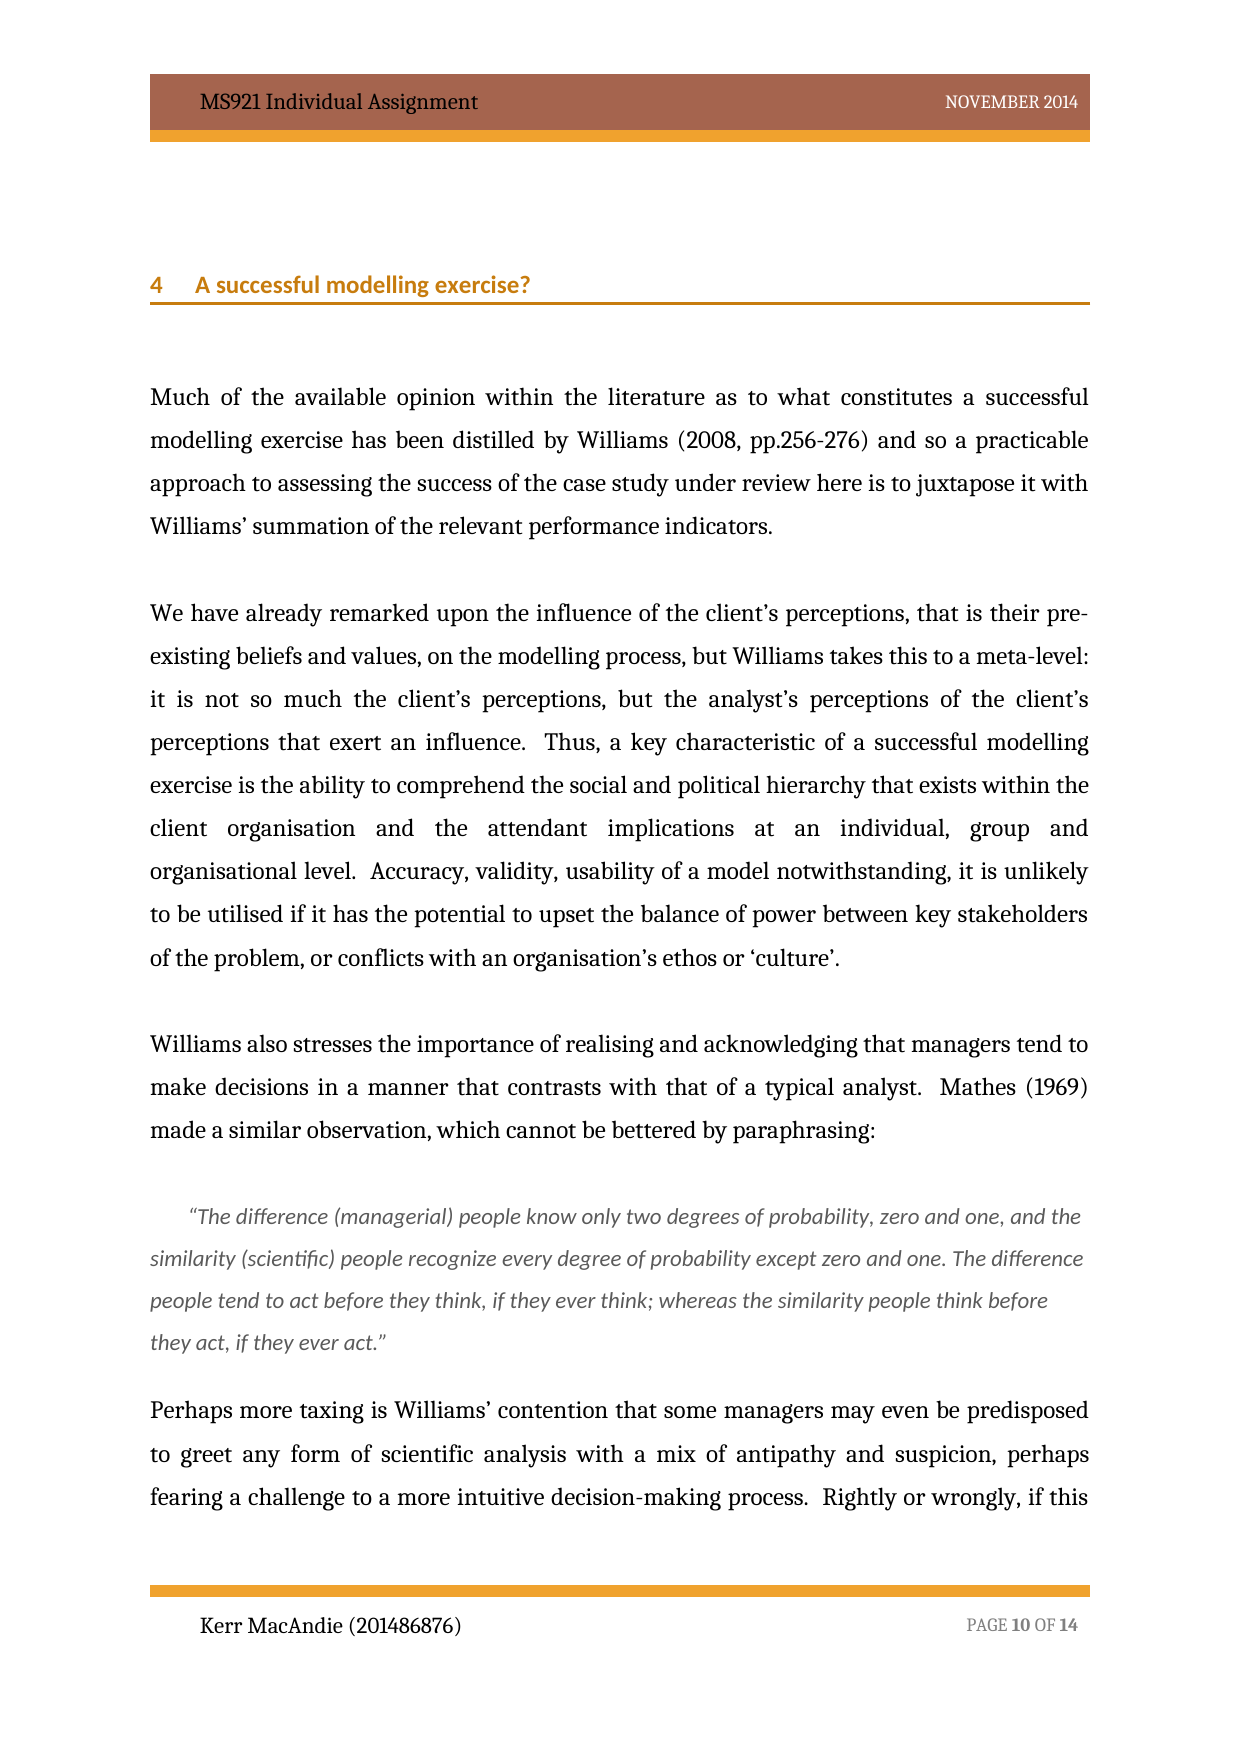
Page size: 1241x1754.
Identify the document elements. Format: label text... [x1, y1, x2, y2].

text We have already remarked upon the influence of the client’s perceptions, that is their pre-existing beliefs and values, on the modelling process, but Williams takes this to a meta-level: it is not so much the client’s perceptions, but the analyst’s perceptions of the client’s perceptions that exert an influence. Thus, a key characteristic of a successful modelling exercise is the ability to comprehend the social and political hierarchy that exists within the client organisation and the attendant implications at an individual, group and organisational level. Accuracy, validity, usability of a model notwithstanding, it is unlikely to be utilised if it has the potential to upset the balance of power between key stakeholders of the problem, or conflicts with an organisation’s ethos or ‘culture’. [150, 598, 1090, 972]
text Much of the available opinion within the literature as to what constitutes a successful modelling exercise has been distilled by Williams (2008, pp.256-276) and so a practicable approach to assessing the success of the case study under review here is to juxtapose it with Williams’ summation of the relevant performance indicators. [150, 383, 1090, 541]
text “The difference (managerial) people know only two degrees of probability, zero and one, and the similarity (scientific) people recognize every degree of probability except zero and one. The difference people tend to act before they think, if they ever think; whereas the similarity people think before they act, if they ever act.” [150, 1202, 1090, 1356]
subtitle A successful modelling exercise? [150, 269, 1090, 302]
text Williams also stresses the importance of realising and acknowledging that managers tend to make decisions in a manner that contrasts with that of a typical analyst. Mathes (1969) made a similar observation, which cannot be bettered by paraphrasing: [150, 1030, 1090, 1145]
